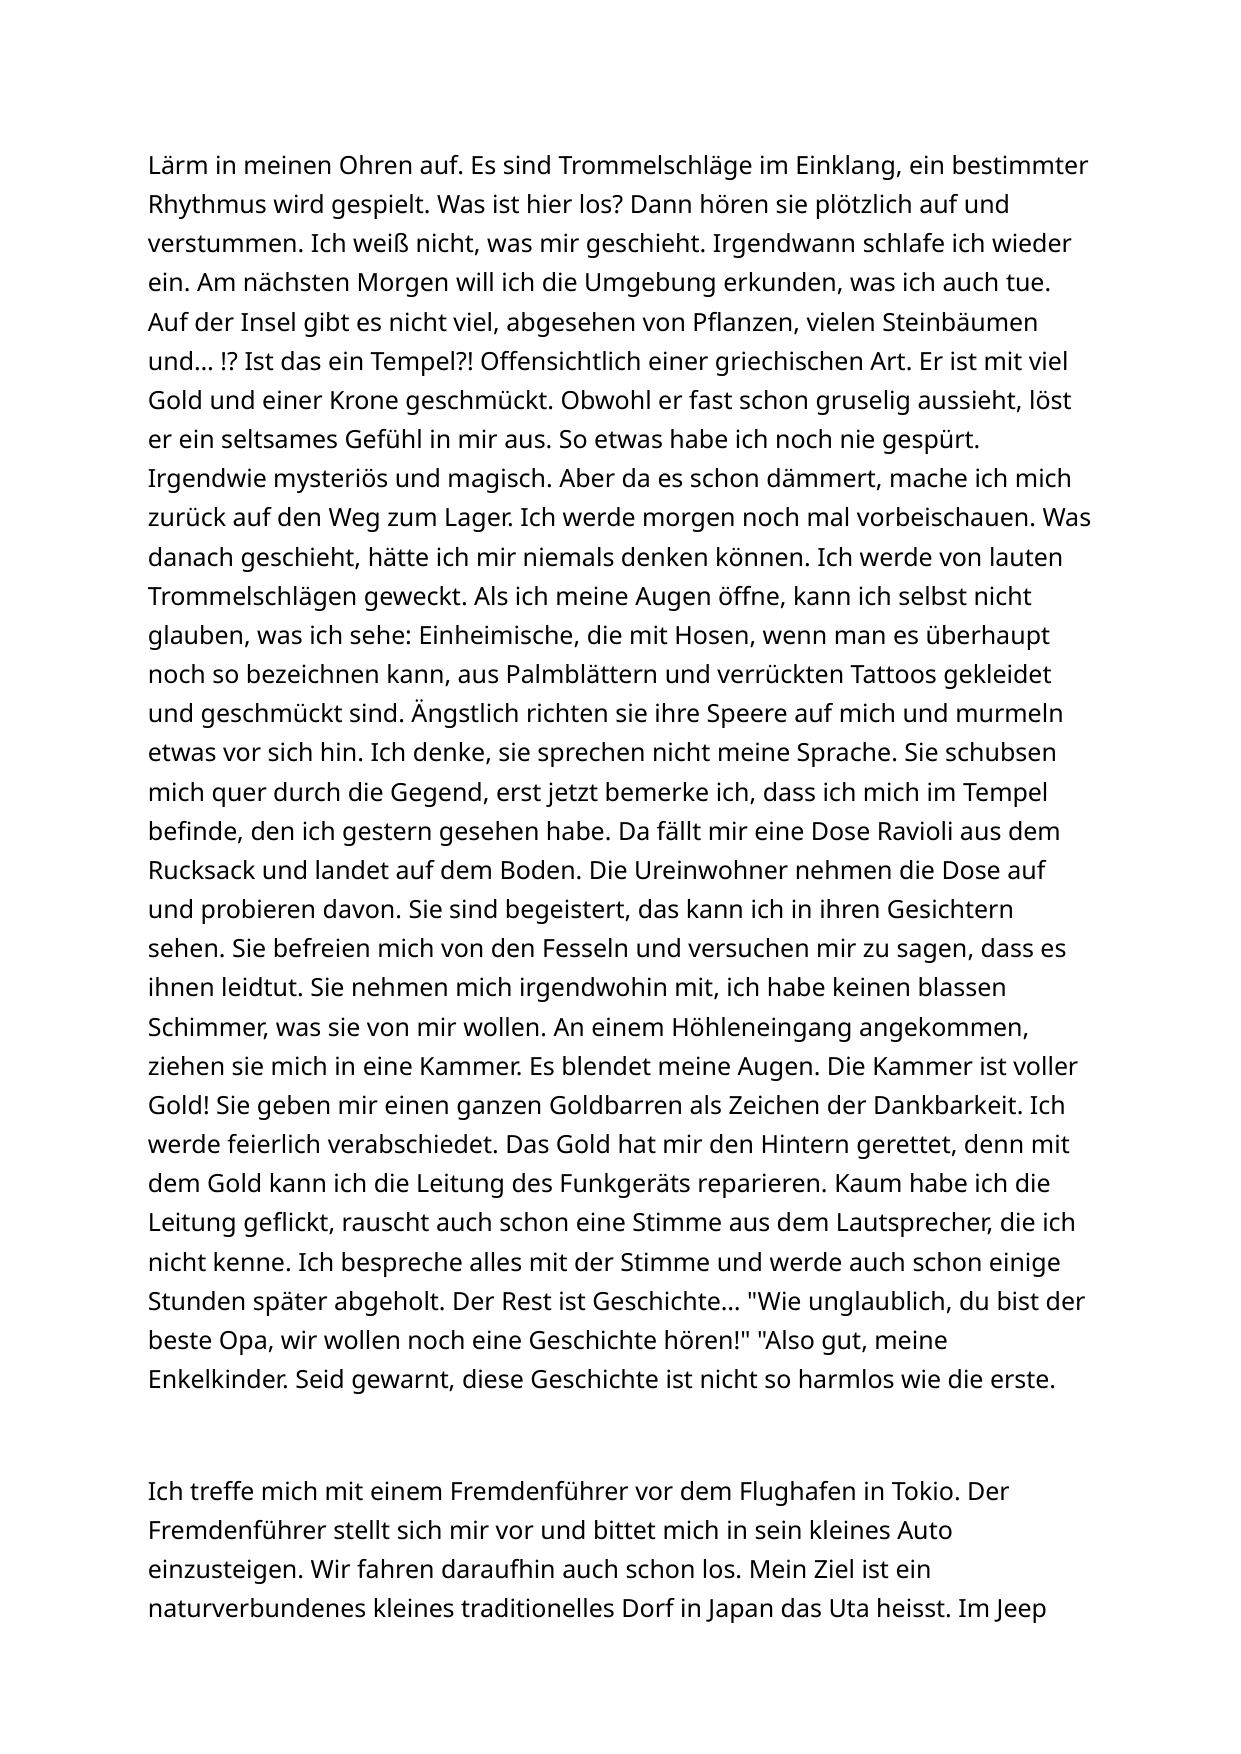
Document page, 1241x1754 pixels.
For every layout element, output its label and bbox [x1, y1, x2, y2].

text [148, 148, 1093, 1396]
text [148, 1473, 1093, 1625]
